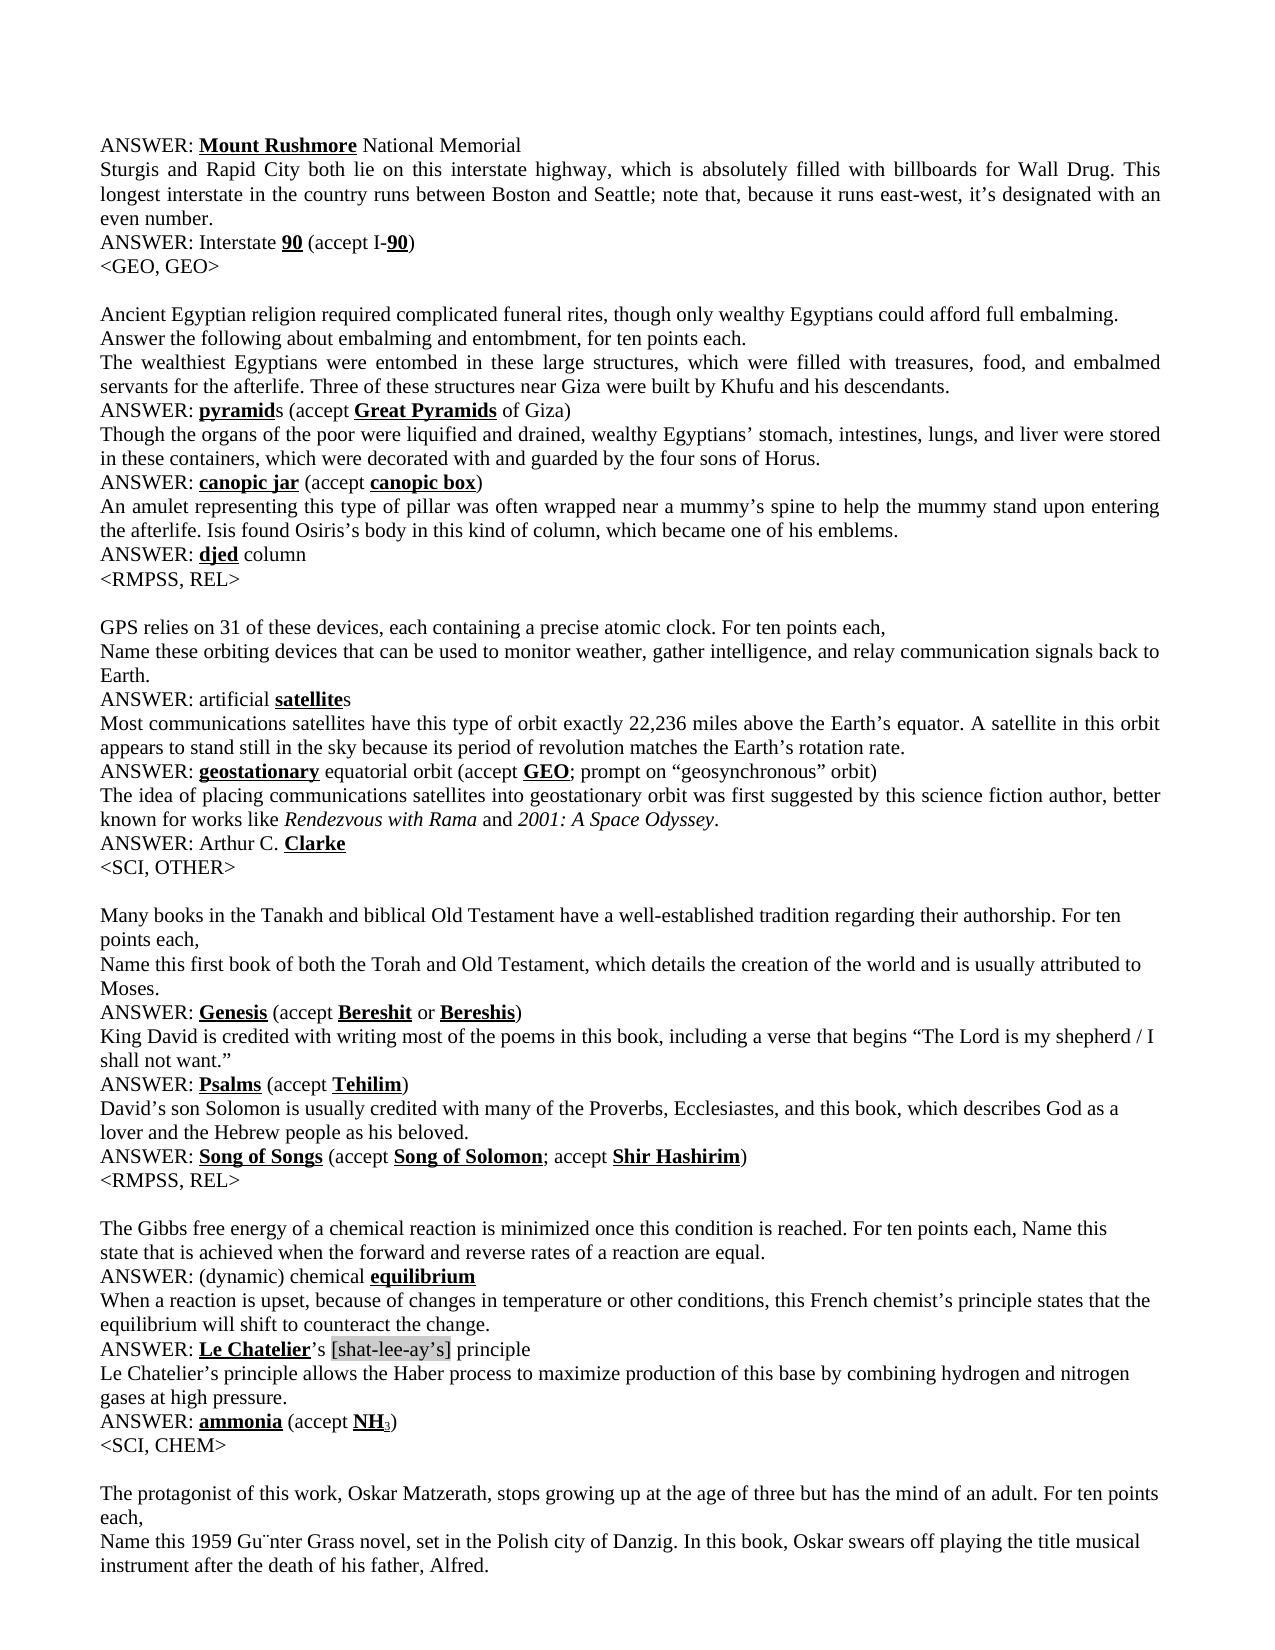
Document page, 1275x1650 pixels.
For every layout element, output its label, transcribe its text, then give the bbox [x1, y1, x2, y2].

text Name this 1959 Gu¨nter Grass novel, set in the Polish city of Danzig. In this book, Oskar swears off playing the title musical instrument after the death of his father, Alfred. [100, 1529, 1163, 1577]
text ANSWER: geostationary equatorial orbit (accept GEO; prompt on “geosynchronous” orbit) [100, 759, 1175, 783]
text ANSWER: Le Chatelier’s [shat-lee-ay’s] principle [100, 1336, 331, 1361]
text Sturgis and Rapid City both lie on this interstate highway, which is absolutely filled with billboards for Wall Drug. This longest interstate in the country runs between Boston and Seattle; note that, because it runs east-west, it’s designated with an even number. [100, 157, 1163, 229]
text ANSWER: pyramids (accept Great Pyramids of Giza) [100, 398, 1175, 422]
text ANSWER: djed column [100, 542, 1175, 566]
text The Gibbs free energy of a chemical reaction is minimized once this condition is reached. For ten points each, Name this state that is achieved when the forward and reverse rates of a reaction are equal. [100, 1216, 1151, 1264]
text ANSWER: Song of Songs (accept Song of Solomon; accept Shir Hashirim) [100, 1144, 1175, 1168]
text <GEO, GEO> [100, 254, 1175, 278]
text David’s son Solomon is usually credited with many of the Proverbs, Ecclesiastes, and this book, which describes God as a lover and the Hebrew people as his beloved. [100, 1096, 1164, 1144]
text <RMPSS, REL> [100, 566, 1175, 591]
text ANSWER: Mount Rushmore National Memorial [100, 133, 1175, 157]
text ANSWER: canopic jar (accept canopic box) [100, 470, 1175, 494]
text The idea of placing communications satellites into geostationary orbit was first suggested by this science fiction author, better known for works like Rendezvous with Rama and 2001: A Space Odyssey. [100, 783, 1163, 831]
text <SCI, CHEM> [100, 1433, 1175, 1457]
text The wealthiest Egyptians were entombed in these large structures, which were filled with treasures, food, and embalmed servants for the afterlife. Three of these structures near Giza were built by Khufu and his descendants. [100, 350, 1163, 398]
text When a reaction is upset, because of changes in temperature or other conditions, this French chemist’s principle states that the equilibrium will shift to counteract the change. [100, 1288, 1163, 1336]
text GPS relies on 31 of these devices, each containing a precise atomic clock. For ten points each, [100, 614, 1175, 639]
text <SCI, OTHER> [100, 855, 1175, 879]
text ANSWER: Le Chatelier’s [shat-lee-ay’s] principle [451, 1336, 1175, 1361]
text Le Chatelier’s principle allows the Haber process to maximize production of this base by combining hydrogen and nitrogen gases at high pressure. [100, 1361, 1163, 1409]
text Ancient Egyptian religion required complicated funeral rites, though only wealthy Egyptians could afford full embalming. Answer the following about embalming and entombment, for ten points each. [100, 302, 1163, 350]
text ANSWER: (dynamic) chemical equilibrium [100, 1264, 1175, 1288]
text An amulet representing this type of pillar was often wrapped near a mummy’s spine to help the mummy stand upon entering the afterlife. Isis found Osiris’s body in this kind of column, which became one of his emblems. [100, 494, 1163, 542]
text The protagonist of this work, Oskar Matzerath, stops growing up at the age of three but has the mind of an adult. For ten points each, [100, 1481, 1175, 1529]
text Though the organs of the poor were liquified and drained, wealthy Egyptians’ stomach, intestines, lungs, and liver were stored in these containers, which were decorated with and guarded by the four sons of Horus. [100, 422, 1163, 470]
text ANSWER: Arthur C. Clarke [100, 831, 1175, 855]
text <RMPSS, REL> [100, 1168, 1175, 1192]
text ANSWER: Psalms (accept Tehilim) [100, 1072, 1175, 1096]
text Name this first book of both the Torah and Old Testament, which details the creation of the world and is usually attributed to Moses. [100, 951, 1163, 999]
text King David is credited with writing most of the poems in this book, including a verse that begins “The Lord is my shepherd / I shall not want.” [100, 1024, 1163, 1072]
text Most communications satellites have this type of orbit exactly 22,236 miles above the Earth’s equator. A satellite in this orbit appears to stand still in the sky because its period of revolution matches the Earth’s rotation rate. [100, 711, 1163, 759]
text Many books in the Tanakh and biblical Old Testament have a well-established tradition regarding their authorship. For ten points each, [100, 903, 1175, 951]
text Name these orbiting devices that can be used to monitor weather, gather intelligence, and relay communication signals back to Earth. [100, 639, 1163, 687]
text ANSWER: Genesis (accept Bereshit or Bereshis) [100, 999, 1175, 1024]
text ANSWER: Interstate 90 (accept I-90) [100, 229, 1175, 254]
text ANSWER: ammonia (accept NH3) [100, 1409, 1175, 1433]
text ANSWER: artificial satellites [100, 687, 1175, 711]
